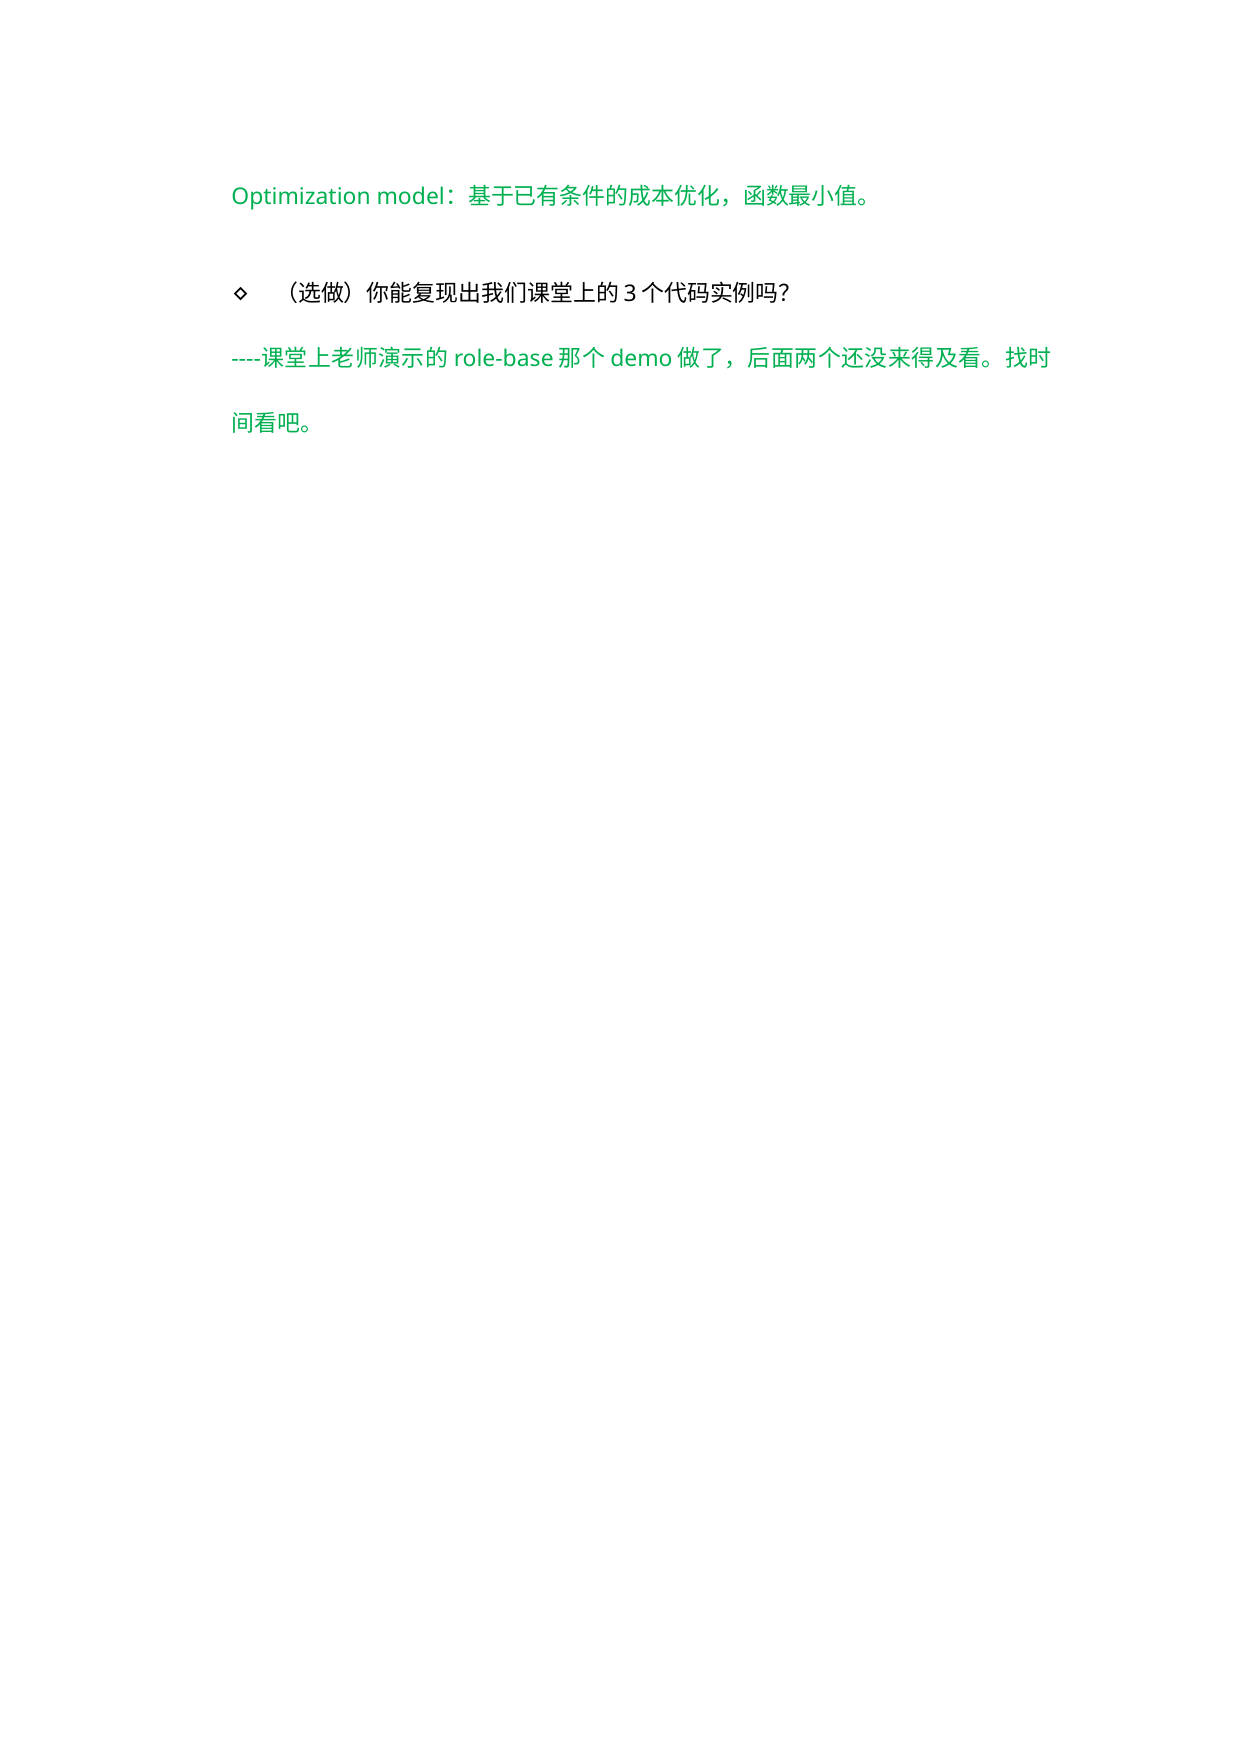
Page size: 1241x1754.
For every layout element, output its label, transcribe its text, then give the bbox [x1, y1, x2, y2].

list （选做）你能复现出我们课堂上的3个代码实例吗？ [187, 259, 1053, 324]
text Optimization model：基于已有条件的成本优化，函数最小值。 [231, 162, 1053, 227]
text ----课堂上老师演示的role-base那个demo做了，后面两个还没来得及看。找时间看吧。 [231, 324, 1053, 454]
